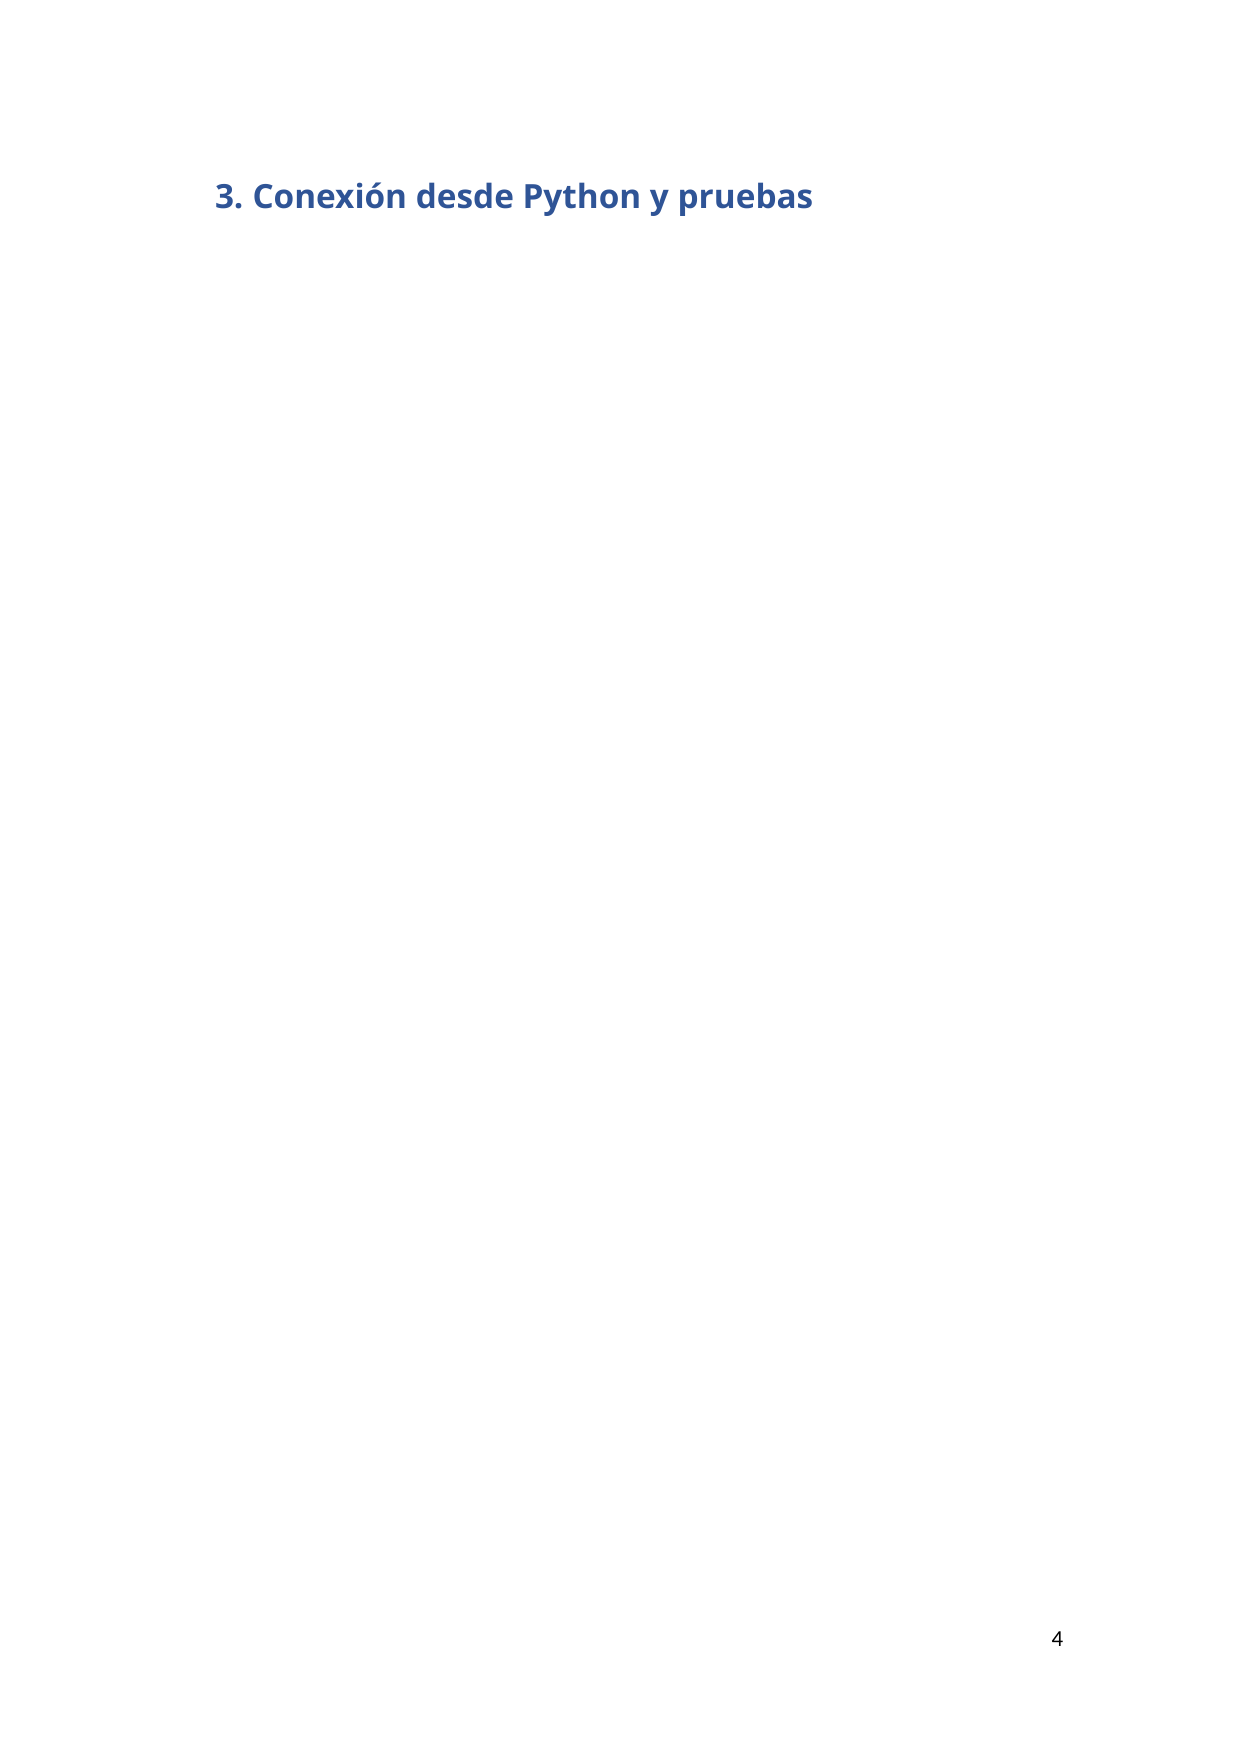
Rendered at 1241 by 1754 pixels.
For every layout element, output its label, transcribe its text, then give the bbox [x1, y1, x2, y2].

subtitle Conexión desde Python y pruebas [215, 173, 1063, 218]
